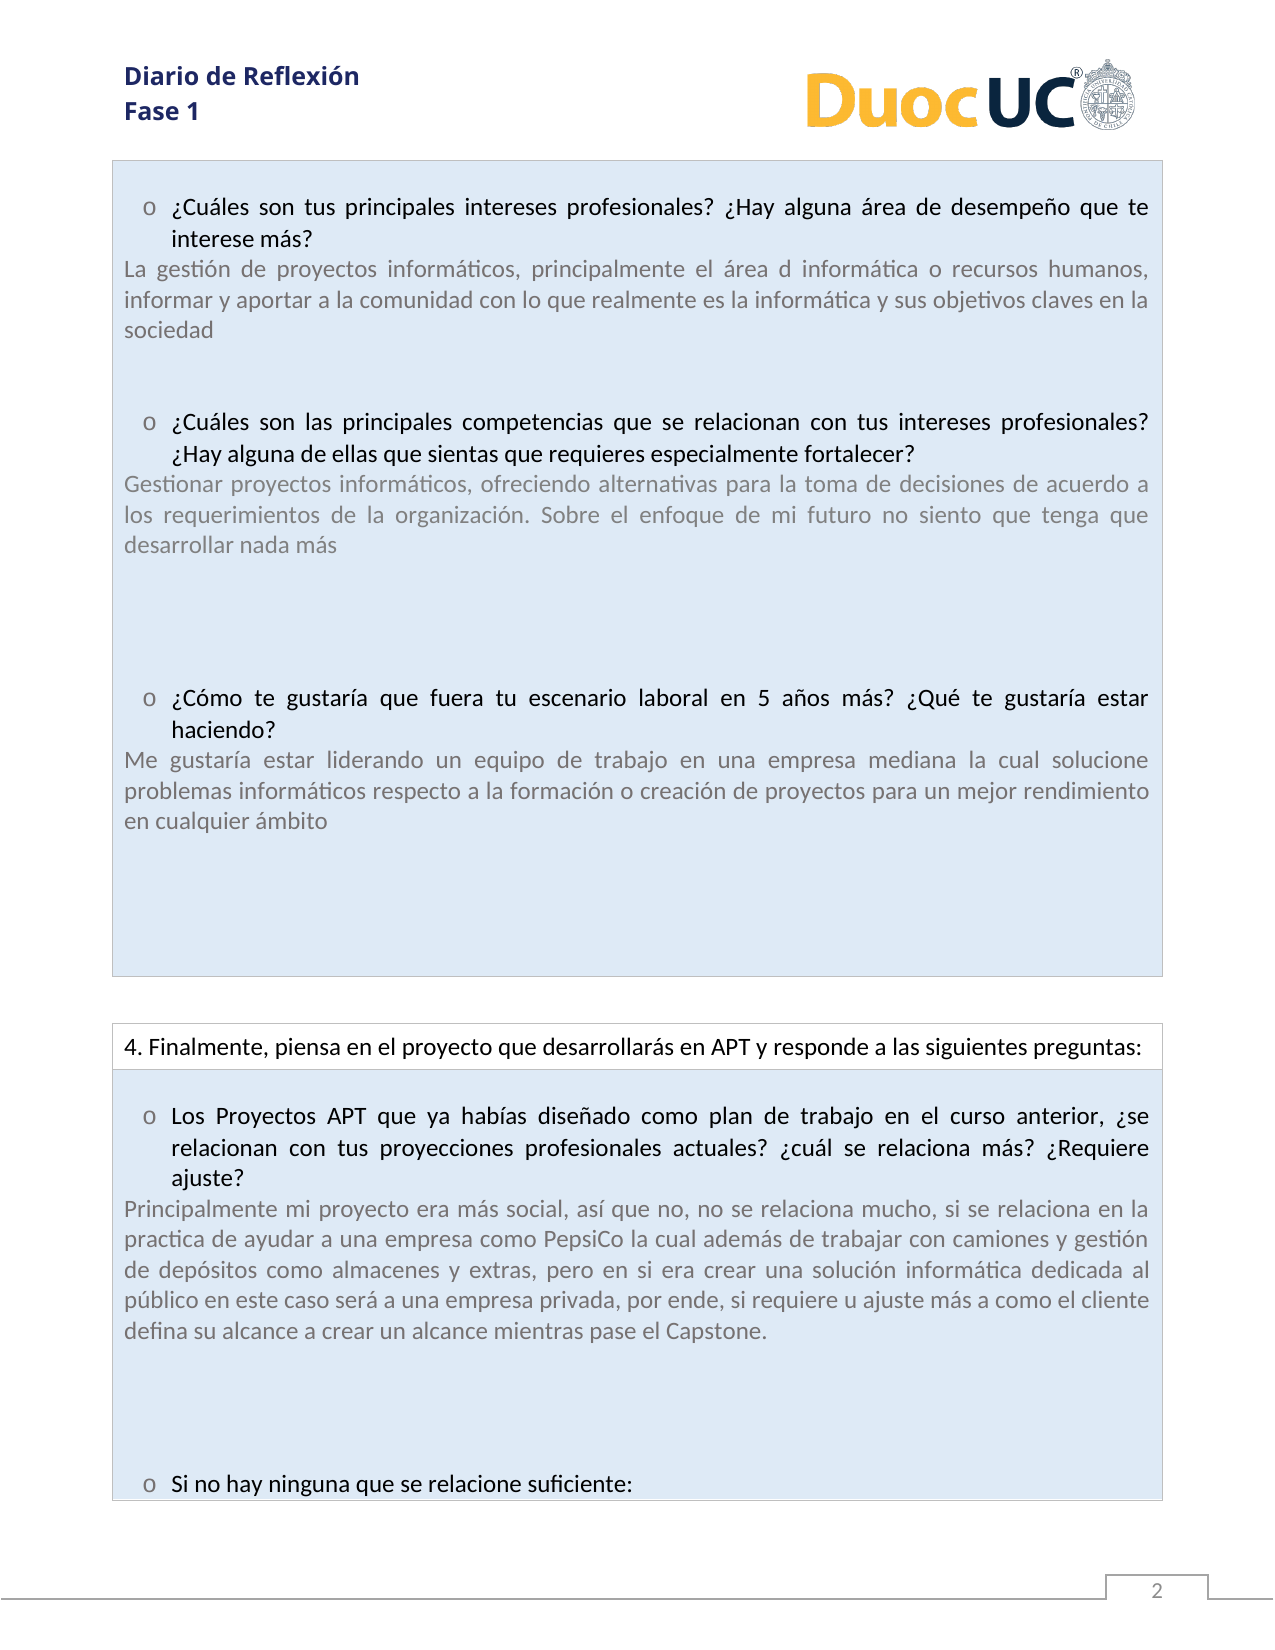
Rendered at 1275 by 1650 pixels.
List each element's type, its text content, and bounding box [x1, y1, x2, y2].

table_cell ¿Cuáles son tus principales intereses profesionales? ¿Hay alguna área de desempeño que te interese más? La gestión de proyectos informáticos, principalmente el área d informática o recursos humanos, informar y aportar a la comunidad con lo que realmente es la informática y sus objetivos claves en la sociedad ¿Cuáles son las principales competencias que se relacionan con tus intereses profesionales? ¿Hay alguna de ellas que sientas que requieres especialmente fortalecer? Gestionar proyectos informáticos, ofreciendo alternativas para la toma de decisiones de acuerdo a los requerimientos de la organización. Sobre el enfoque de mi futuro no siento que tenga que desarrollar nada más ¿Cómo te gustaría que fuera tu escenario laboral en 5 años más? ¿Qué te gustaría estar haciendo? Me gustaría estar liderando un equipo de trabajo en una empresa mediana la cual solucione problemas informáticos respecto a la formación o creación de proyectos para un mejor rendimiento en cualquier ámbito [113, 161, 1162, 976]
picture [807, 59, 1135, 130]
table_header 4. Finalmente, piensa en el proyecto que desarrollarás en APT y responde a las siguientes preguntas: [113, 1024, 1162, 1069]
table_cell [113, 1070, 1162, 1499]
